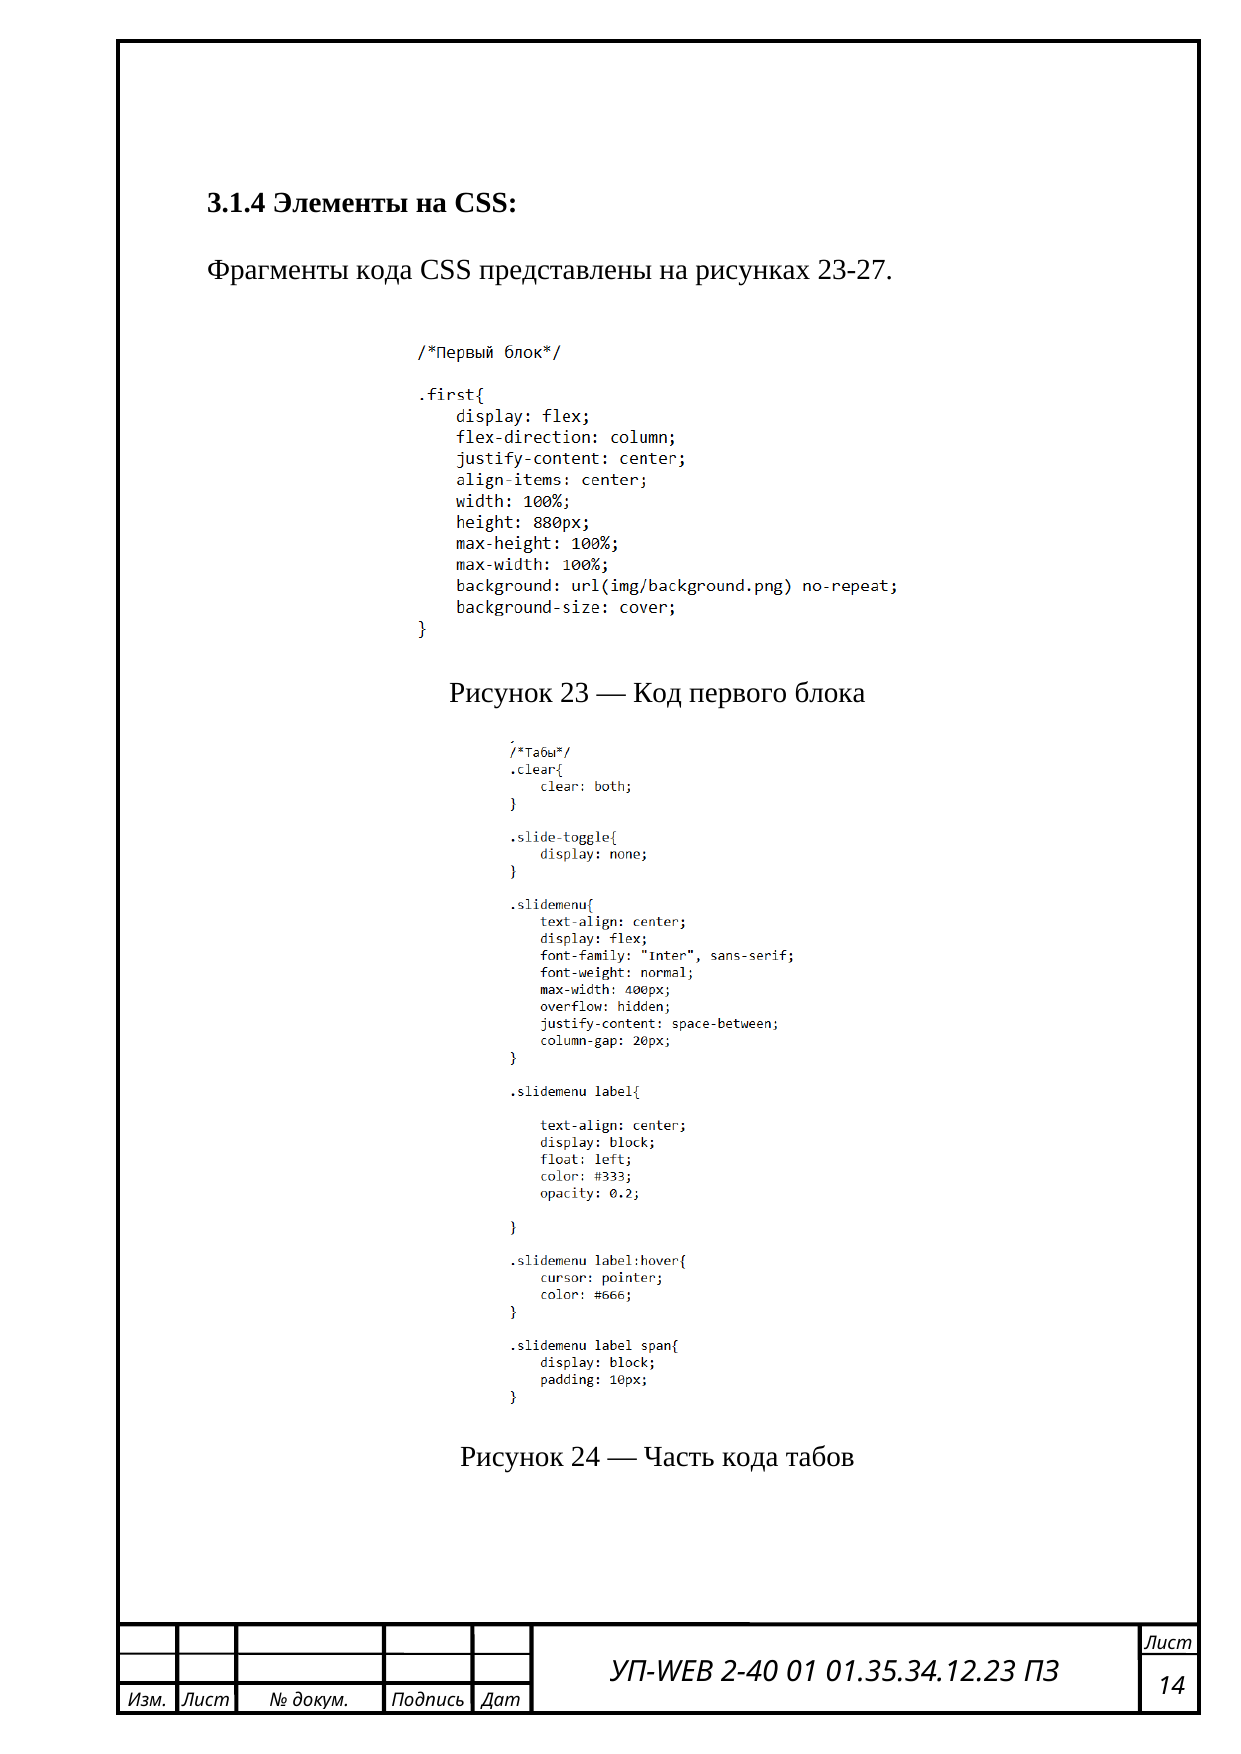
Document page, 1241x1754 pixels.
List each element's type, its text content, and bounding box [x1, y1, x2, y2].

text Рисунок 24 — Часть кода табов [133, 1439, 1181, 1473]
picture [412, 319, 903, 642]
picture [505, 741, 809, 1406]
text Фрагменты кода CSS представлены на рисунках 23-27. [133, 252, 1181, 286]
text 3.1.4 Элементы на CSS: [133, 185, 1181, 219]
text Рисунок 23 — Код первого блока [133, 675, 1181, 708]
